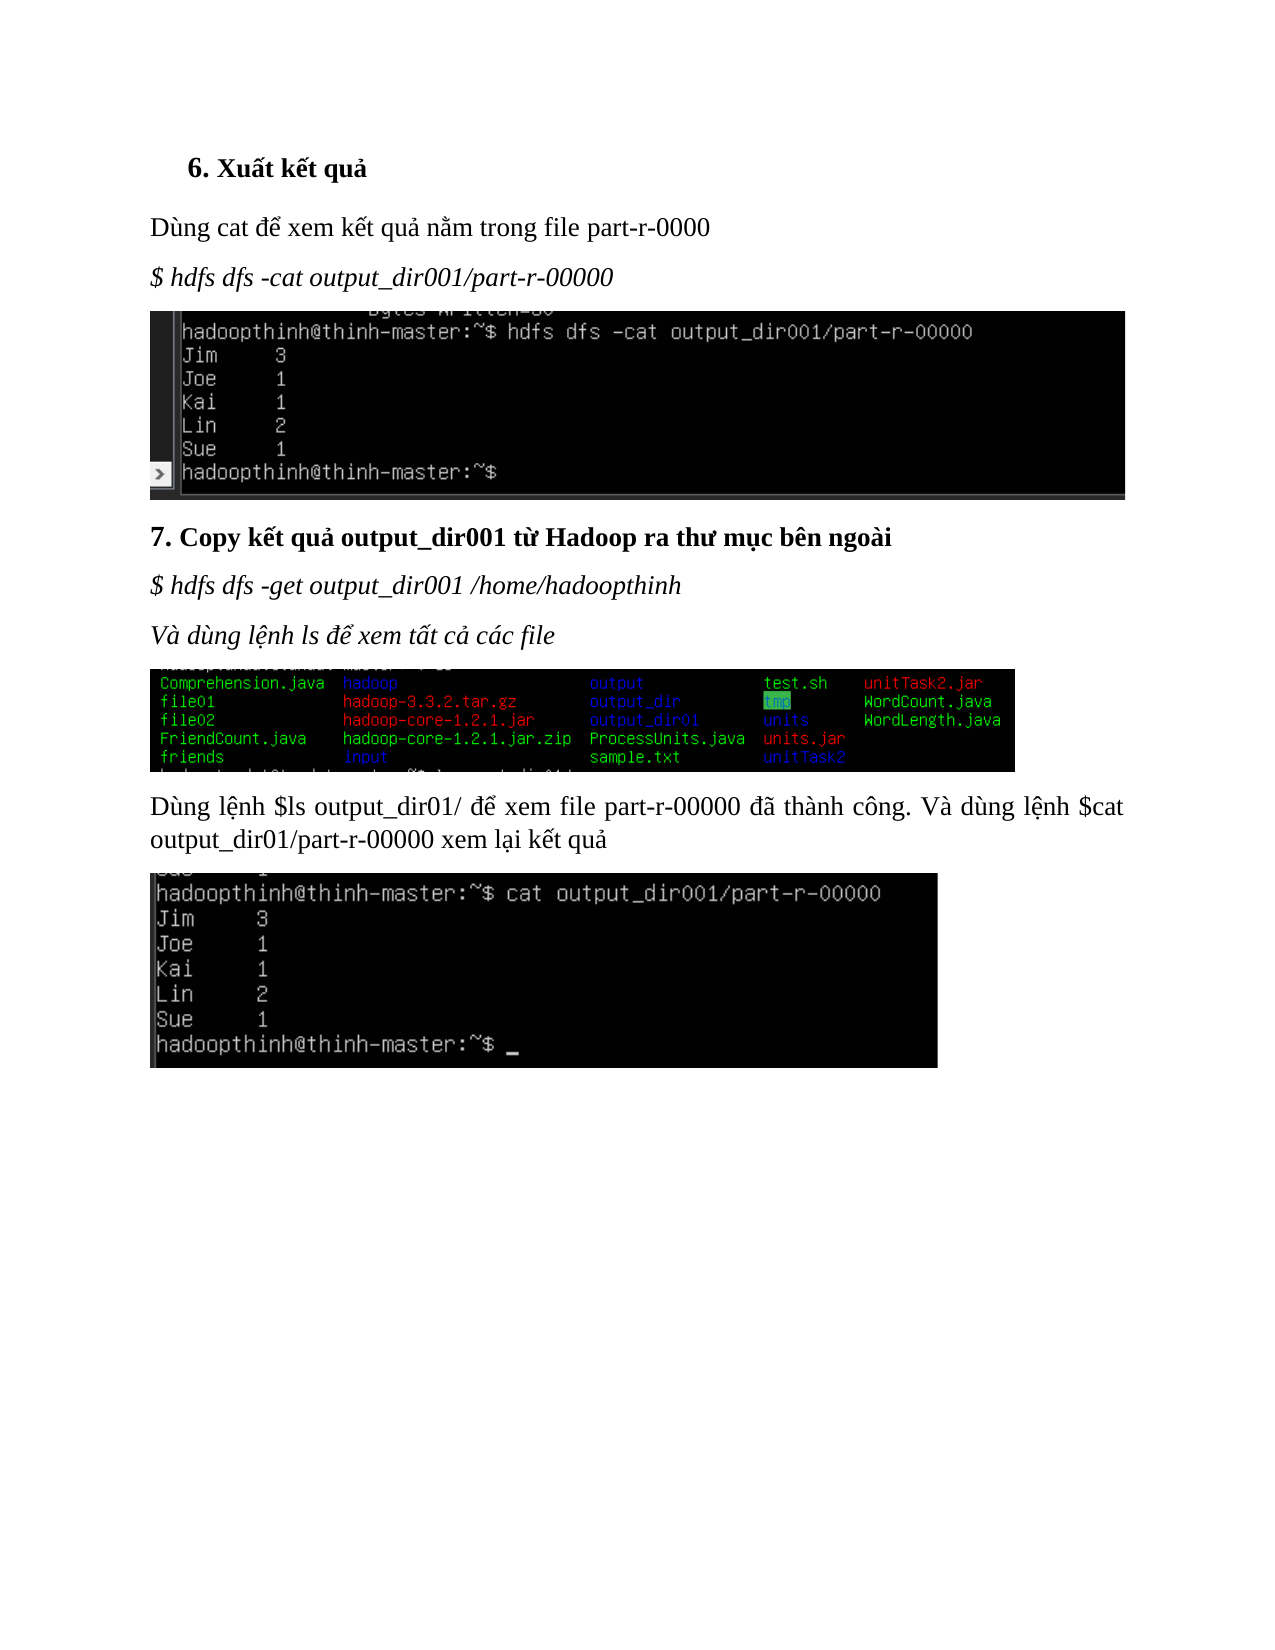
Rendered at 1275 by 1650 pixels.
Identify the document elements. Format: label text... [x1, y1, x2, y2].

picture [150, 311, 1125, 500]
text Và dùng lệnh ls để xem tất cả các file [150, 619, 1125, 650]
text Dùng lệnh $ls output_dir01/ để xem file part-r-00000 đã thành công. Và dùng lệnh $cat output_dir01/part-r-00000 xem lại kết quả [150, 790, 1125, 855]
picture [150, 669, 1015, 772]
text $ hdfs dfs -cat output_dir001/part-r-00000 [150, 261, 1125, 292]
text $ hdfs dfs -get output_dir001 /home/hadoopthinh [150, 569, 1125, 600]
subtitle Xuất kết quả [187, 150, 1125, 183]
list Copy kết quả output_dir001 từ Hadoop ra thư mục bên ngoài [150, 519, 1125, 552]
picture [150, 873, 938, 1068]
text Dùng cat để xem kết quả nằm trong file part-r-0000 [150, 211, 1125, 242]
